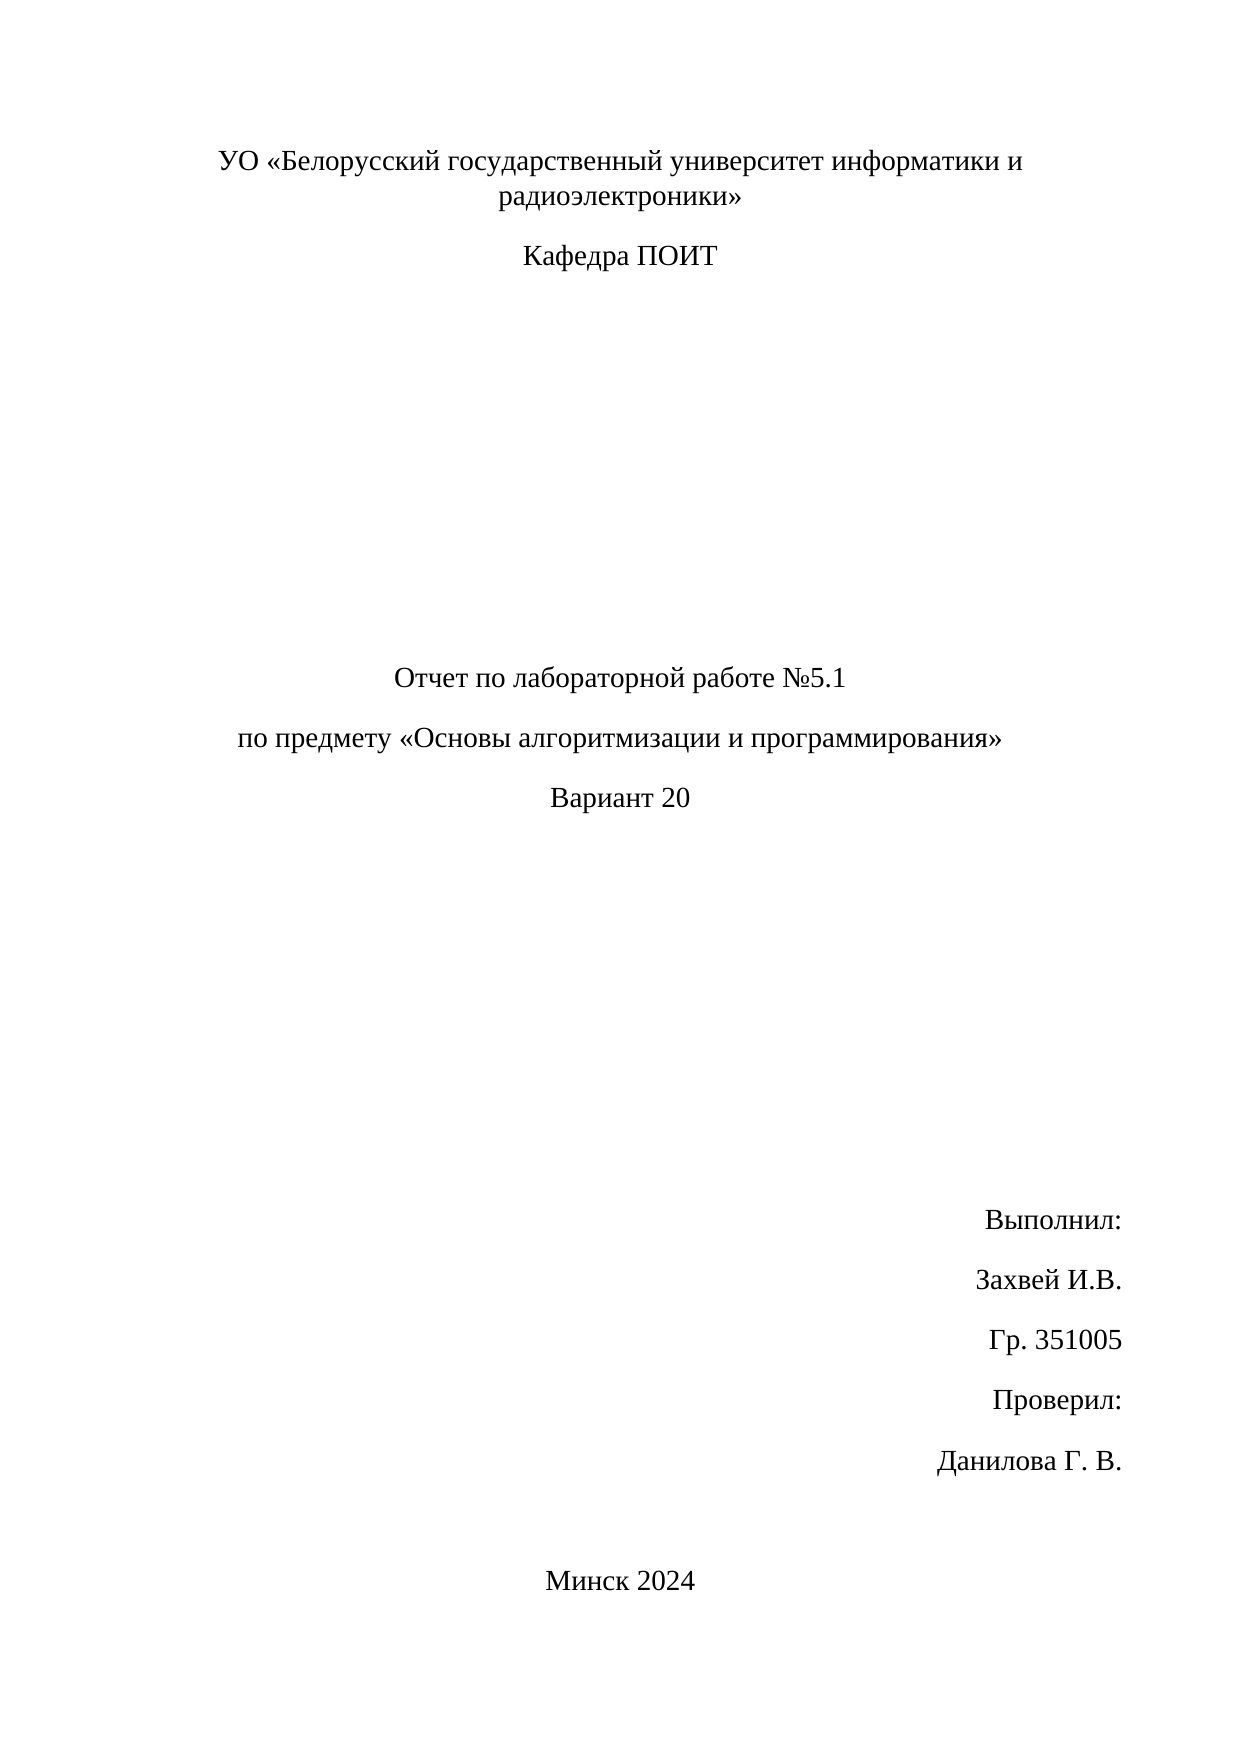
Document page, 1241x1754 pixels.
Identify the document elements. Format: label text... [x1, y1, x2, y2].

text Захвей И.В. [118, 1262, 1122, 1296]
text Гр. 351005 [118, 1322, 1122, 1356]
text УО «Белорусский государственный университет информатики и радиоэлектроники» [118, 143, 1122, 212]
text Проверил: [118, 1382, 1122, 1416]
text Данилова Г. В. [118, 1443, 1122, 1476]
text Отчет по лабораторной работе №5.1 [118, 660, 1122, 693]
text Выполнил: [118, 1202, 1122, 1235]
text Кафедра ПОИТ [118, 238, 1122, 272]
text Вариант 20 [118, 780, 1122, 814]
text Минск 2024 [118, 1563, 1122, 1597]
text по предмету «Основы алгоритмизации и программирования» [118, 720, 1122, 754]
